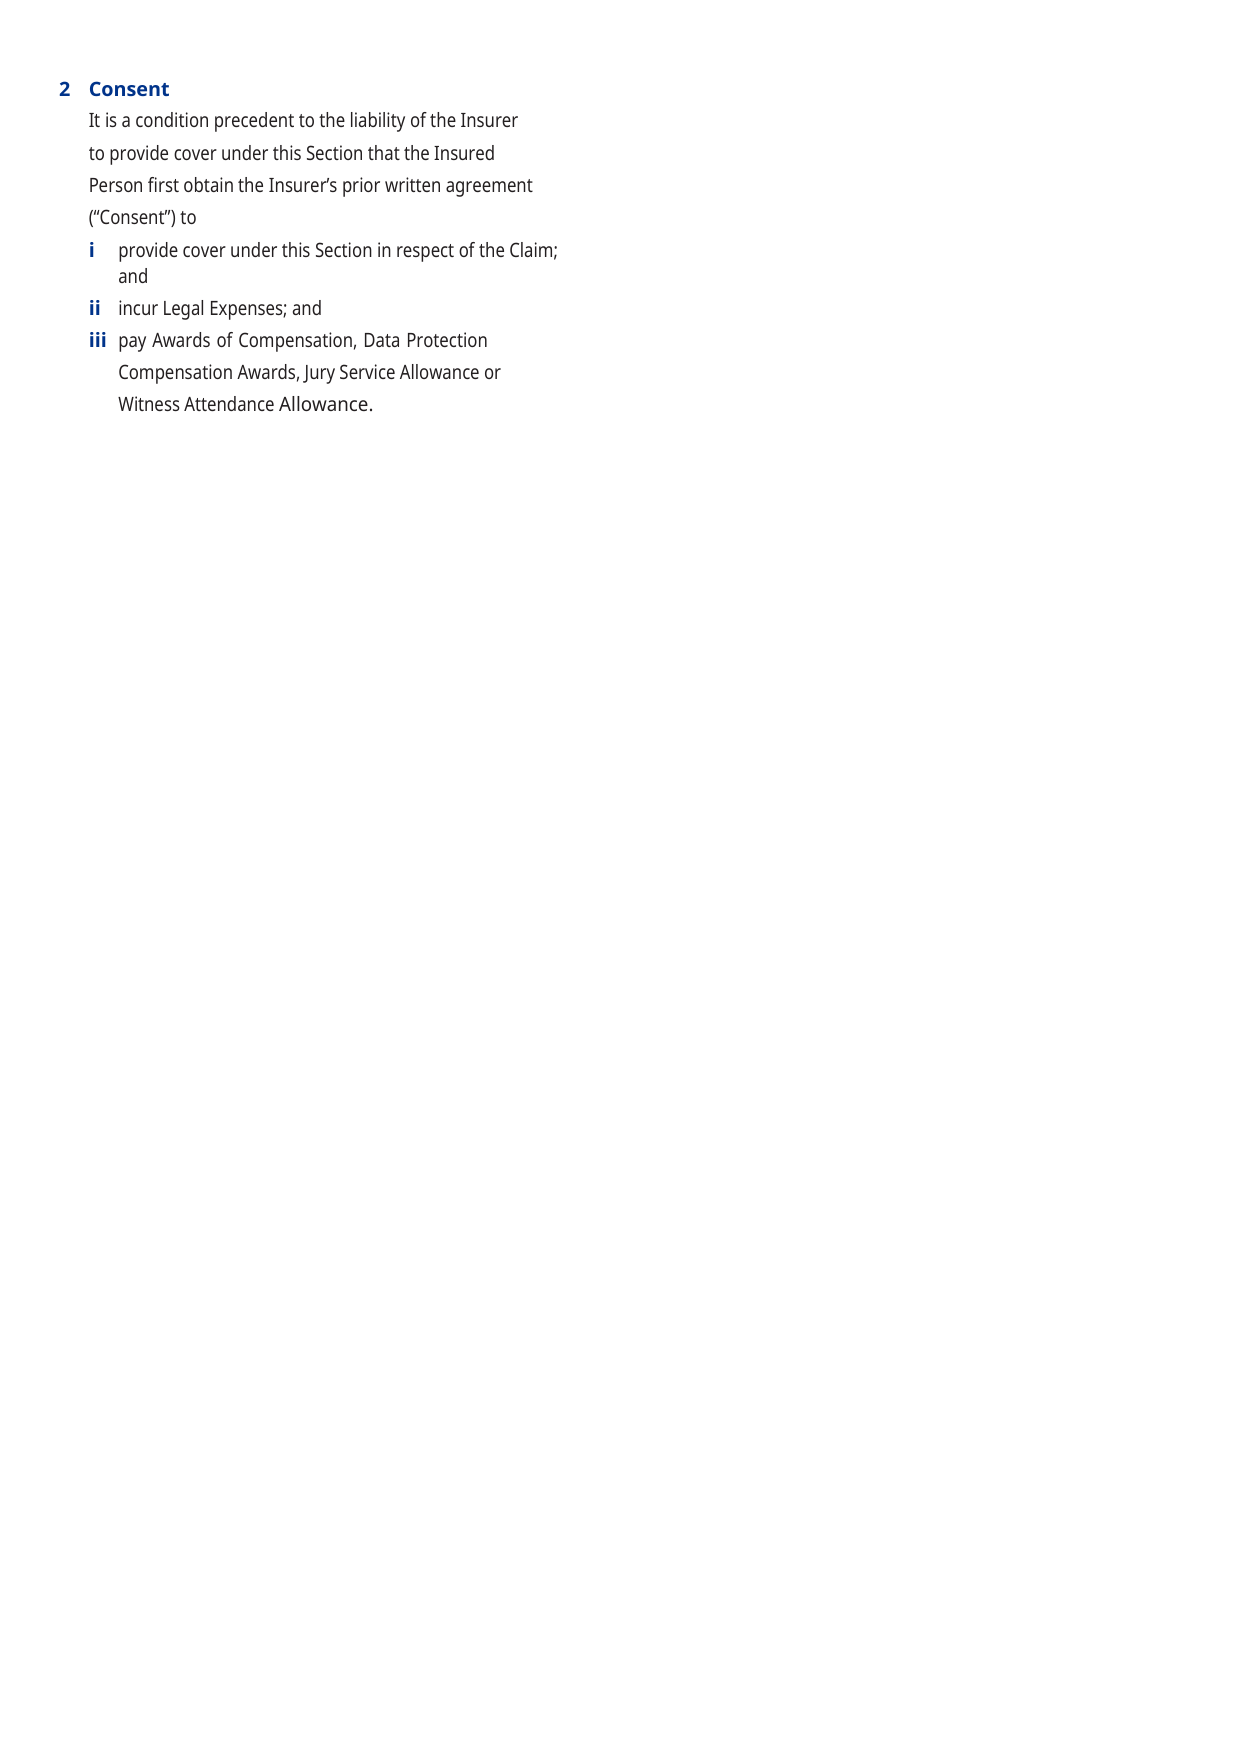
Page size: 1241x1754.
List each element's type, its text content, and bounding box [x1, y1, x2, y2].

subtitle Consent [59, 75, 592, 102]
list incur Legal Expenses; and [88, 294, 592, 321]
list provide cover under this Section in respect of the Claim; and [88, 236, 592, 290]
text It is a condition precedent to the liability of the Insurer to provide cover under this Section that the Insured Person first obtain the Insurer’s prior written agreement (“Consent”) to [88, 107, 535, 230]
list pay Awards of Compensation, Data Protection Compensation Awards, Jury Service Allowance or Witness Attendance Allowance. [88, 326, 537, 418]
